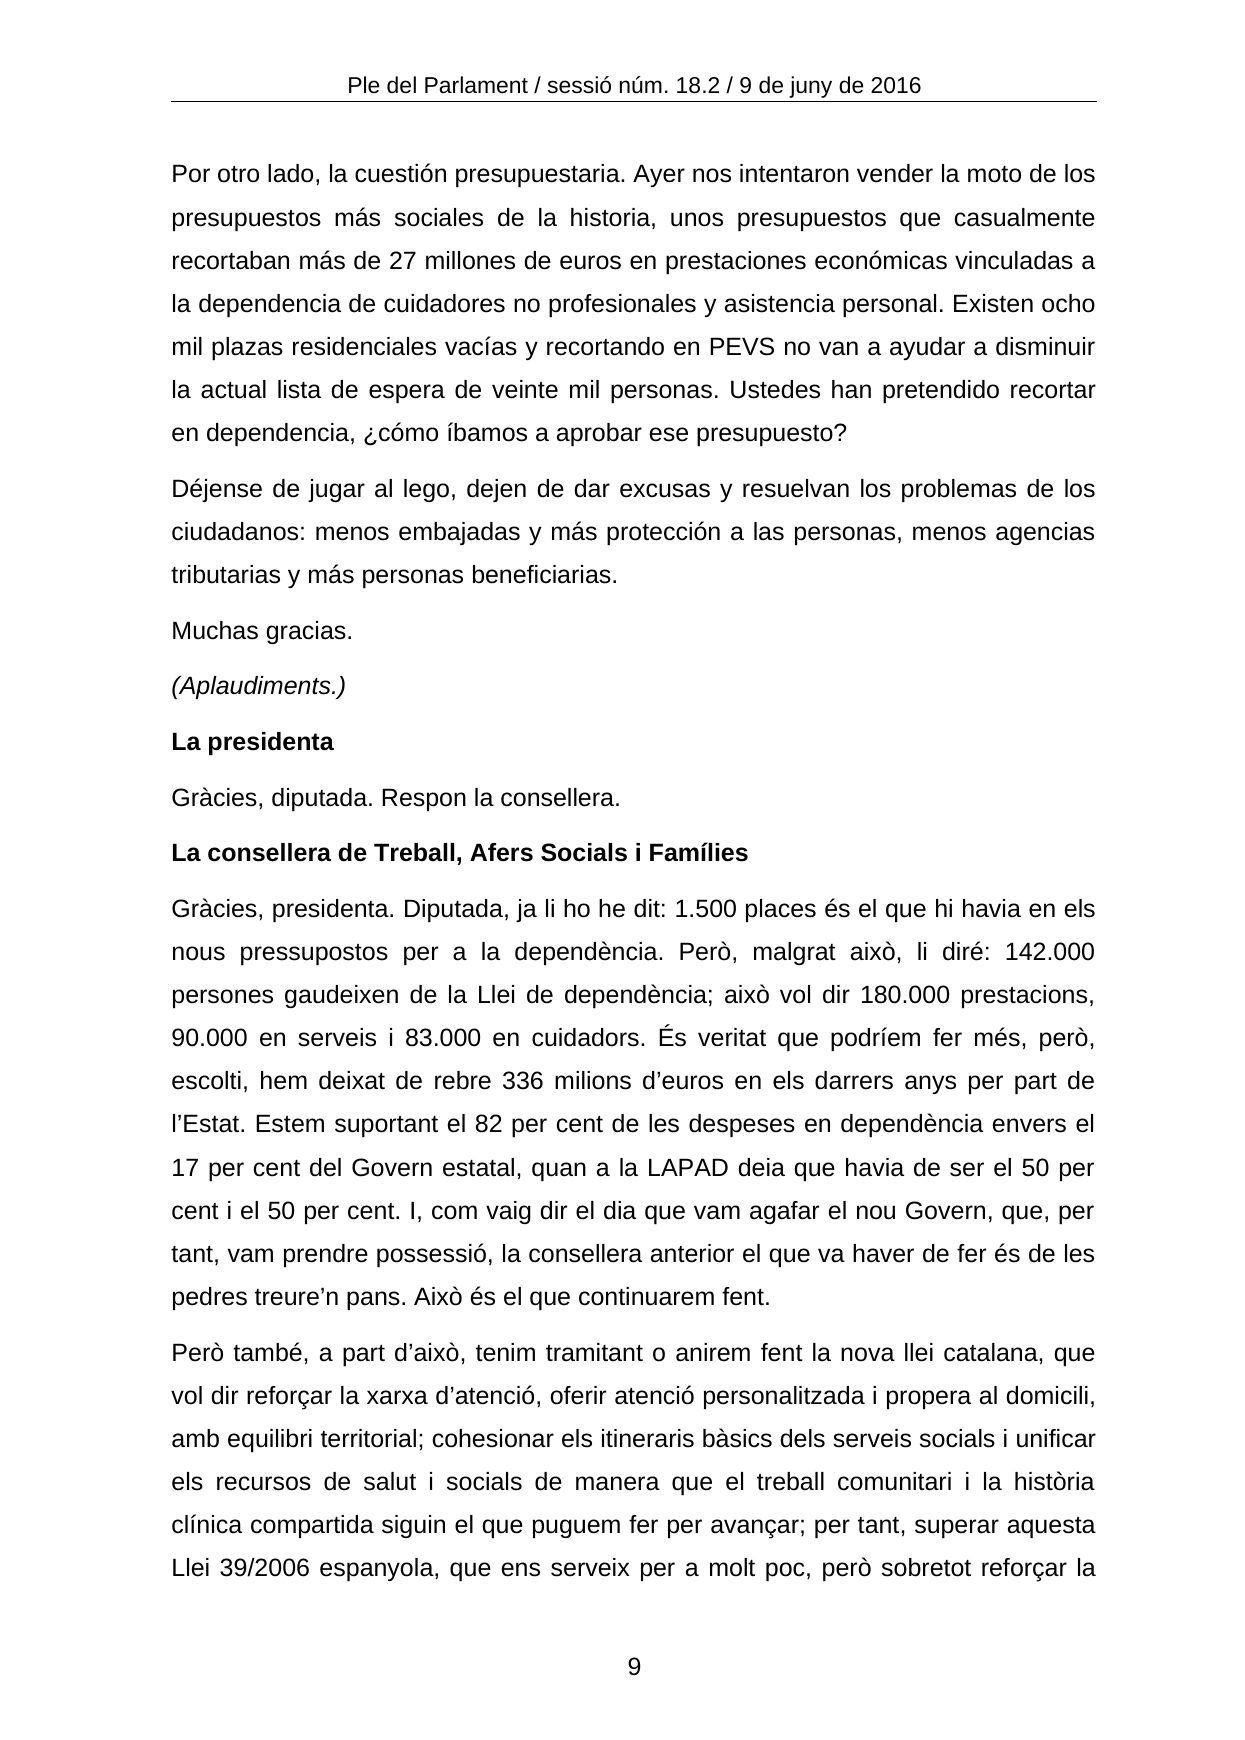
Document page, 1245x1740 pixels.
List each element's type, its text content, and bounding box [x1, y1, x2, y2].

text Déjense de jugar al lego, dejen de dar excusas y resuelvan los problemas de los ciudadanos: menos embajadas y más protección a las personas, menos agencias tributarias y más personas beneficiarias. [171, 474, 1097, 589]
text (Aplaudiments.) [171, 671, 1097, 700]
text Por otro lado, la cuestión presupuestaria. Ayer nos intentaron vender la moto de los presupuestos más sociales de la historia, unos presupuestos que casualmente recortaban más de 27 millones de euros en prestaciones económicas vinculadas a la dependencia de cuidadores no profesionales y asistencia personal. Existen ocho mil plazas residenciales vacías y recortando en PEVS no van a ayudar a disminuir la actual lista de espera de veinte mil personas. Ustedes han pretendido recortar en dependencia, ¿cómo íbamos a aprobar ese presupuesto? [171, 159, 1097, 447]
text Muchas gracias. [171, 616, 1097, 644]
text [171, 1338, 1097, 1582]
text Gràcies, presidenta. Diputada, ja li ho he dit: 1.500 places és el que hi havia en els nous pressupostos per a la dependència. Però, malgrat això, li diré: 142.000 persones gaudeixen de la Llei de dependència; això vol dir 180.000 prestacions, 90.000 en serveis i 83.000 en cuidadors. És veritat que podríem fer més, però, escolti, hem deixat de rebre 336 milions d’euros en els darrers anys per part de l’Estat. Estem suportant el 82 per cent de les despeses en dependència envers el 17 per cent del Govern estatal, quan a la LAPAD deia que havia de ser el 50 per cent i el 50 per cent. I, com vaig dir el dia que vam agafar el nou Govern, que, per tant, vam prendre possessió, la consellera anterior el que va haver de fer és de les pedres treure’n pans. Això és el que continuarem fent. [171, 894, 1097, 1311]
text Gràcies, diputada. Respon la consellera. [171, 783, 1097, 811]
text La consellera de Treball, Afers Socials i Famílies [171, 838, 1097, 867]
text La presidenta [171, 727, 1097, 756]
